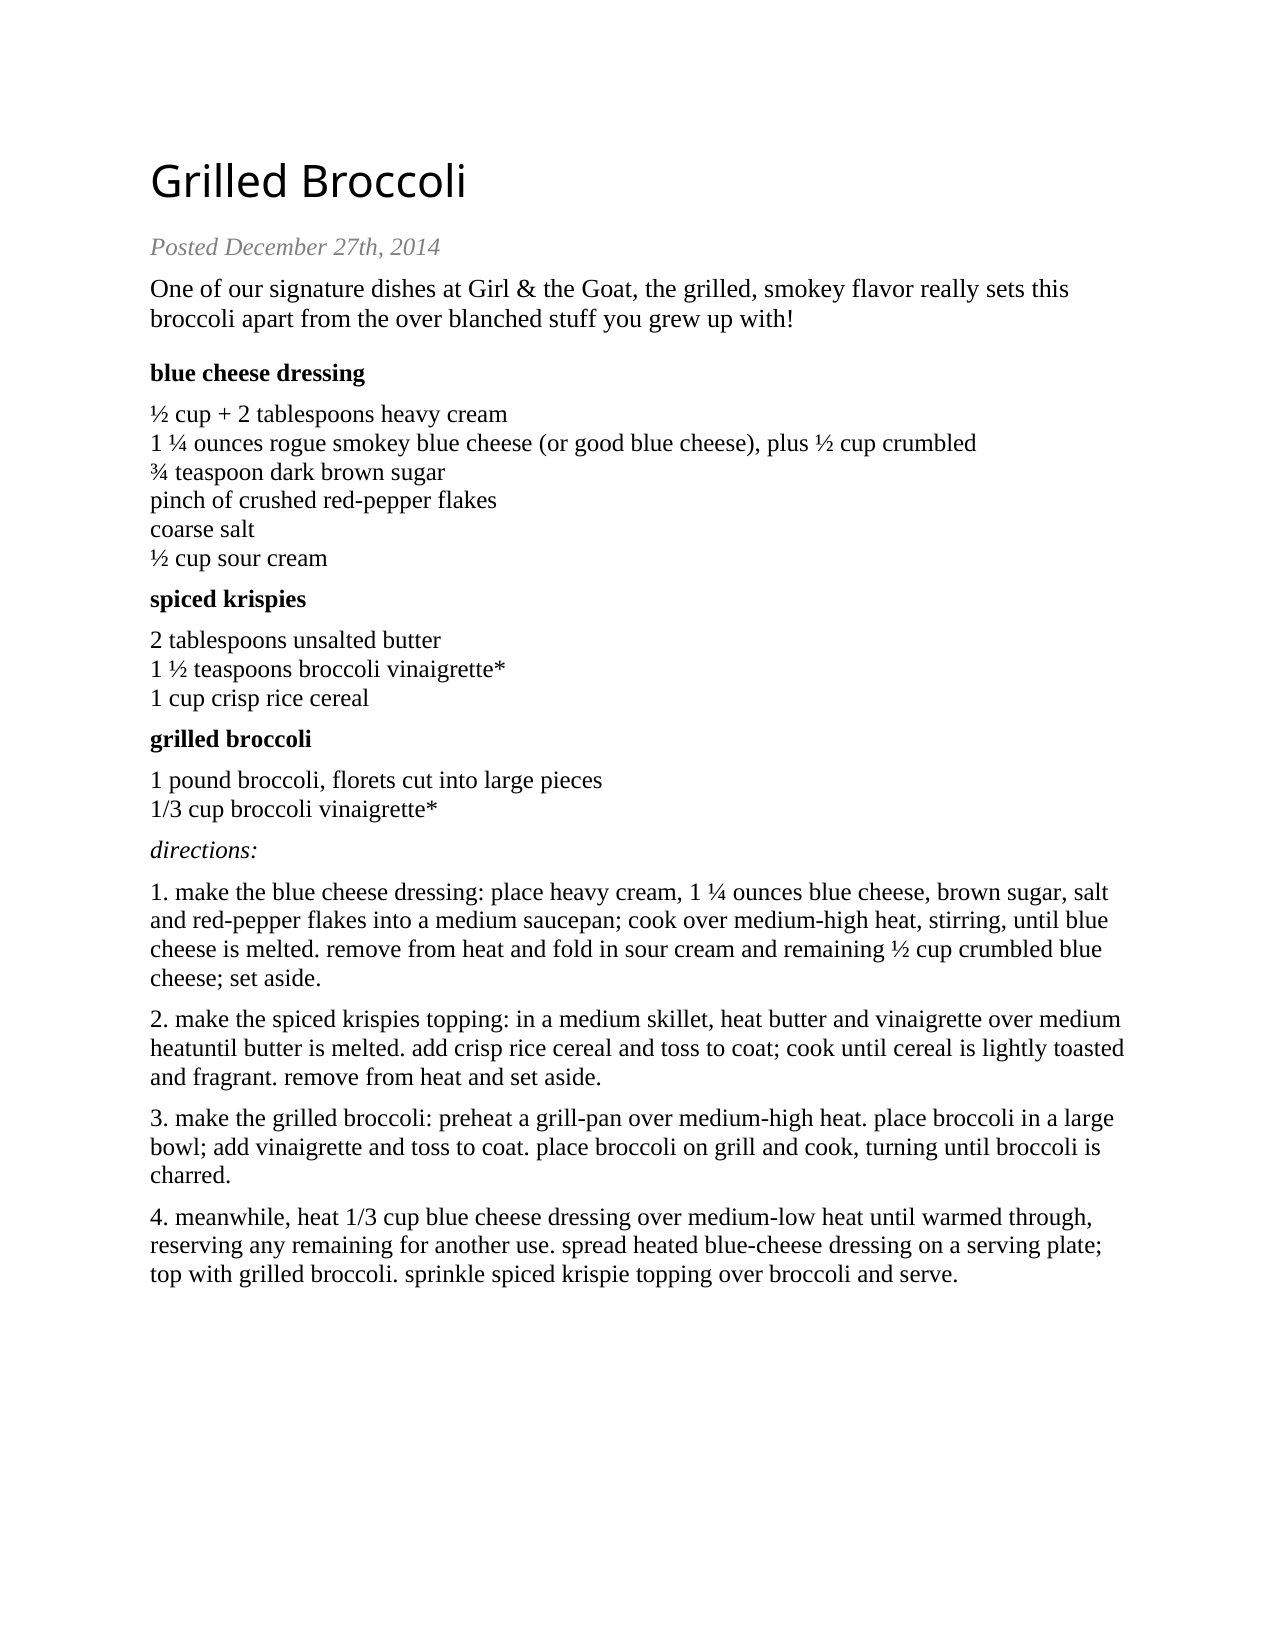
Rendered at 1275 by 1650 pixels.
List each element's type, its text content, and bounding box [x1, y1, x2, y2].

text 4. meanwhile, heat 1/3 cup blue cheese dressing over medium-low heat until warmed through, reserving any remaining for another use. spread heated blue-cheese dressing on a serving plate; top with grilled broccoli. sprinkle spiced krispie topping over broccoli and serve. [150, 1202, 1125, 1288]
text spiced krispies [150, 584, 1125, 613]
text 1 pound broccoli, florets cut into large pieces 1/3 cup broccoli vinaigrette* [150, 766, 1125, 823]
text ½ cup + 2 tablespoons heavy cream 1 ¼ ounces rogue smokey blue cheese (or good blue cheese), plus ½ cup crumbled ¾ teaspoon dark brown sugar pinch of crushed red-pepper flakes coarse salt ½ cup sour cream [150, 399, 1125, 572]
text Grilled Broccoli [150, 150, 1125, 211]
text One of our signature dishes at Girl & the Goat, the grilled, smokey flavor really sets this broccoli apart from the over blanched stuff you grew up with! [150, 273, 1125, 333]
text blue cheese dressing [150, 358, 1125, 387]
text directions: [150, 836, 1125, 864]
text 2. make the spiced krispies topping: in a medium skillet, heat butter and vinaigrette over medium heatuntil butter is melted. add crisp rice cereal and toss to coat; cook until cereal is lightly toasted and fragrant. remove from heat and set aside. [150, 1004, 1125, 1091]
text 2 tablespoons unsalted butter 1 ½ teaspoons broccoli vinaigrette* 1 cup crisp rice cereal [150, 626, 1125, 712]
text Posted December 27th, 2014 [150, 232, 1125, 261]
text grilled broccoli [150, 724, 1125, 753]
text 3. make the grilled broccoli: preheat a grill-pan over medium-high heat. place broccoli in a large bowl; add vinaigrette and toss to coat. place broccoli on grill and cook, turning until broccoli is charred. [150, 1103, 1125, 1189]
text 1. make the blue cheese dressing: place heavy cream, 1 ¼ ounces blue cheese, brown sugar, salt and red-pepper flakes into a medium saucepan; cook over medium-high heat, stirring, until blue cheese is melted. remove from heat and fold in sour cream and remaining ½ cup crumbled blue cheese; set aside. [150, 877, 1125, 992]
